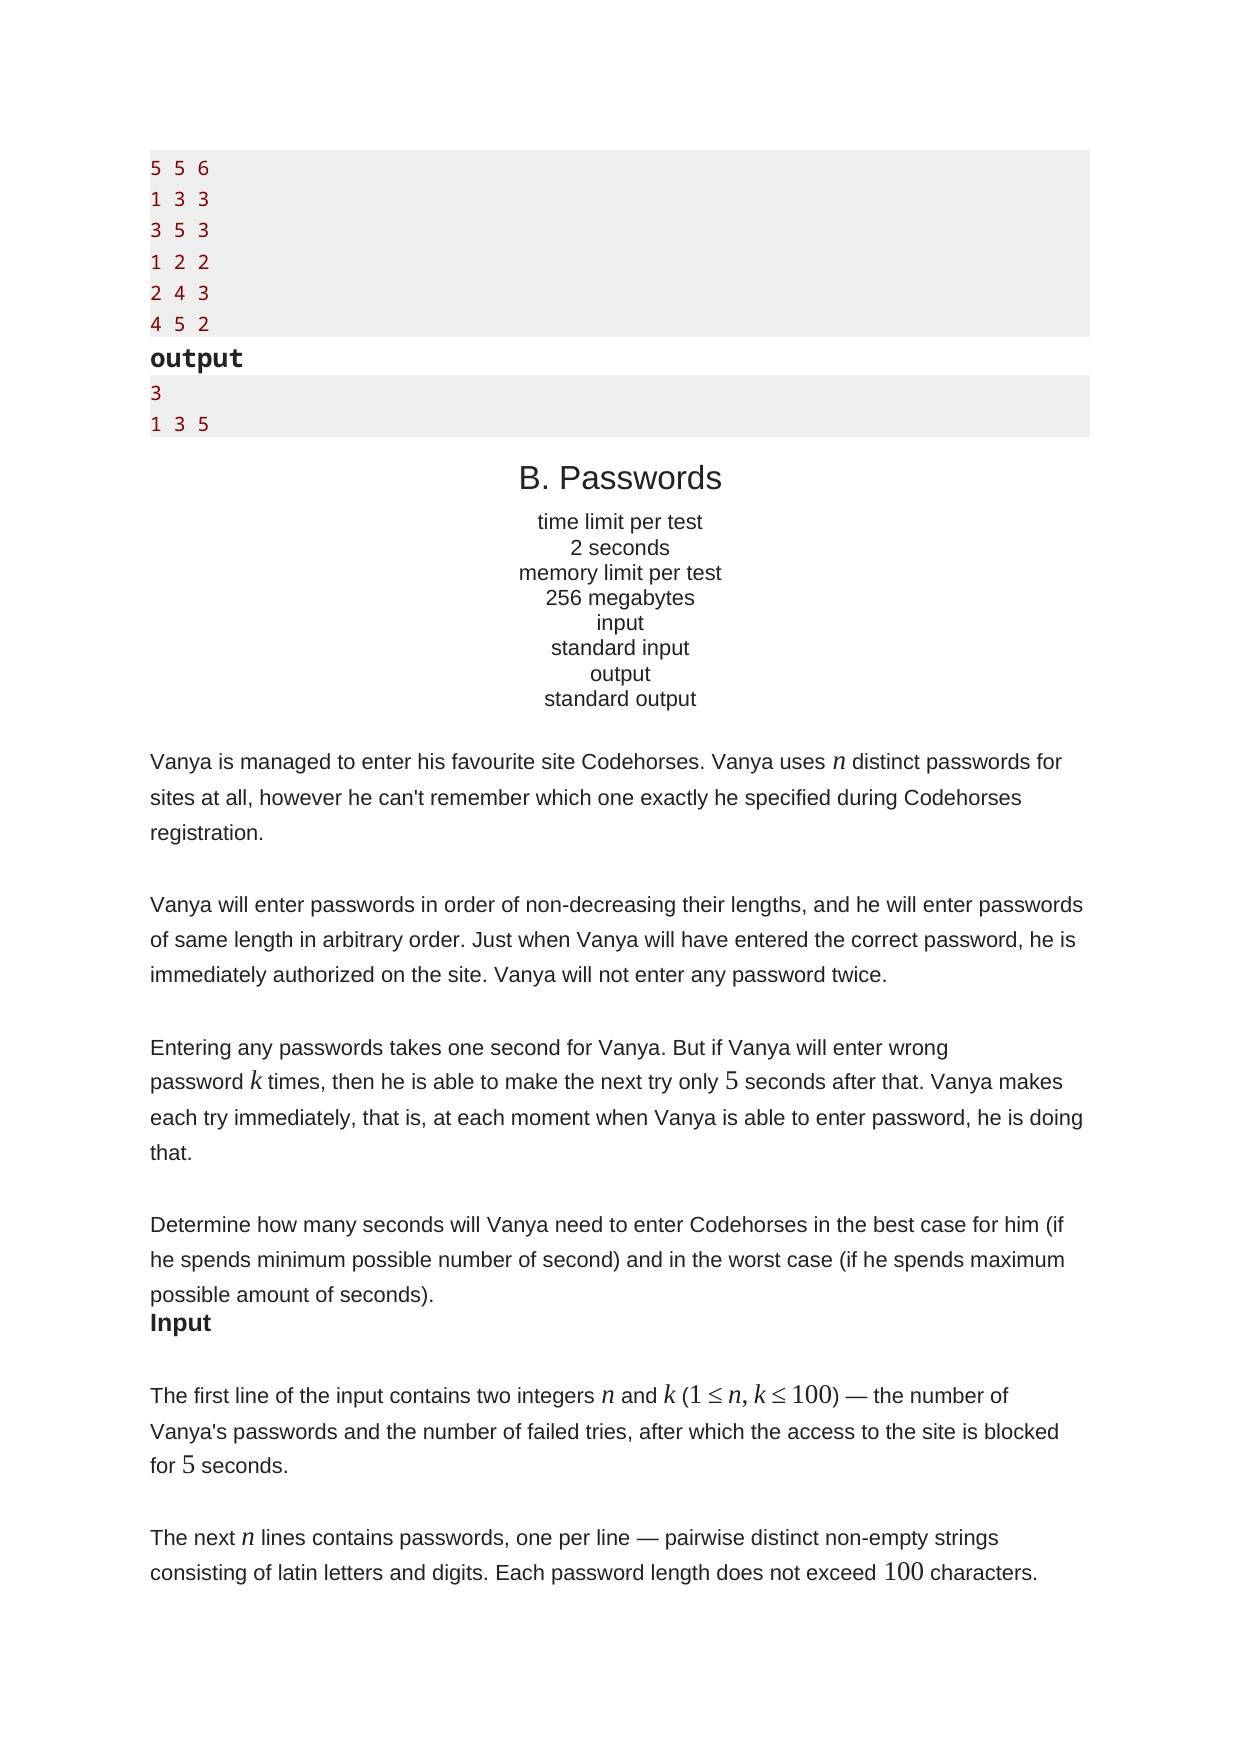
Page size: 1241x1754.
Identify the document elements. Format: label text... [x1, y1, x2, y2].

text time limit per test [150, 509, 1090, 534]
text standard output [150, 686, 1090, 711]
text standard input [150, 635, 1090, 661]
text input [150, 610, 1090, 635]
text Entering any passwords takes one second for Vanya. But if Vanya will enter wrong password k times, then he is able to make the next try only 5 seconds after that. Vanya makes each try immediately, that is, at each moment when Vanya is able to enter password, he is doing that. [150, 1025, 1090, 1165]
text 256 megabytes [150, 585, 1090, 610]
text 3 1 3 5 [150, 375, 1090, 437]
text 5 5 6 1 3 3 3 5 3 1 2 2 2 4 3 4 5 2 [150, 150, 1090, 337]
text The first line of the input contains two integers n and k (1 ≤ n, k ≤ 100) — the number of Vanya's passwords and the number of failed tries, after which the access to the site is blocked for 5 seconds. [150, 1374, 1090, 1479]
text memory limit per test [150, 560, 1090, 585]
text Input [150, 1308, 1090, 1336]
text 2 seconds [150, 534, 1090, 560]
text output [150, 337, 1090, 375]
text Vanya will enter passwords in order of non-decreasing their lengths, and he will enter passwords of same length in arbitrary order. Just when Vanya will have entered the correct password, he is immediately authorized on the site. Vanya will not enter any password twice. [150, 883, 1090, 988]
text B. Passwords [150, 458, 1090, 497]
text output [150, 661, 1090, 686]
text The next n lines contains passwords, one per line — pairwise distinct non-empty strings consisting of latin letters and digits. Each password length does not exceed 100 characters. [150, 1516, 1090, 1586]
text Determine how many seconds will Vanya need to enter Codehorses in the best case for him (if he spends minimum possible number of second) and in the worst case (if he spends maximum possible amount of seconds). [150, 1203, 1090, 1308]
text Vanya is managed to enter his favourite site Codehorses. Vanya uses n distinct passwords for sites at all, however he can't remember which one exactly he specified during Codehorses registration. [150, 740, 1090, 845]
